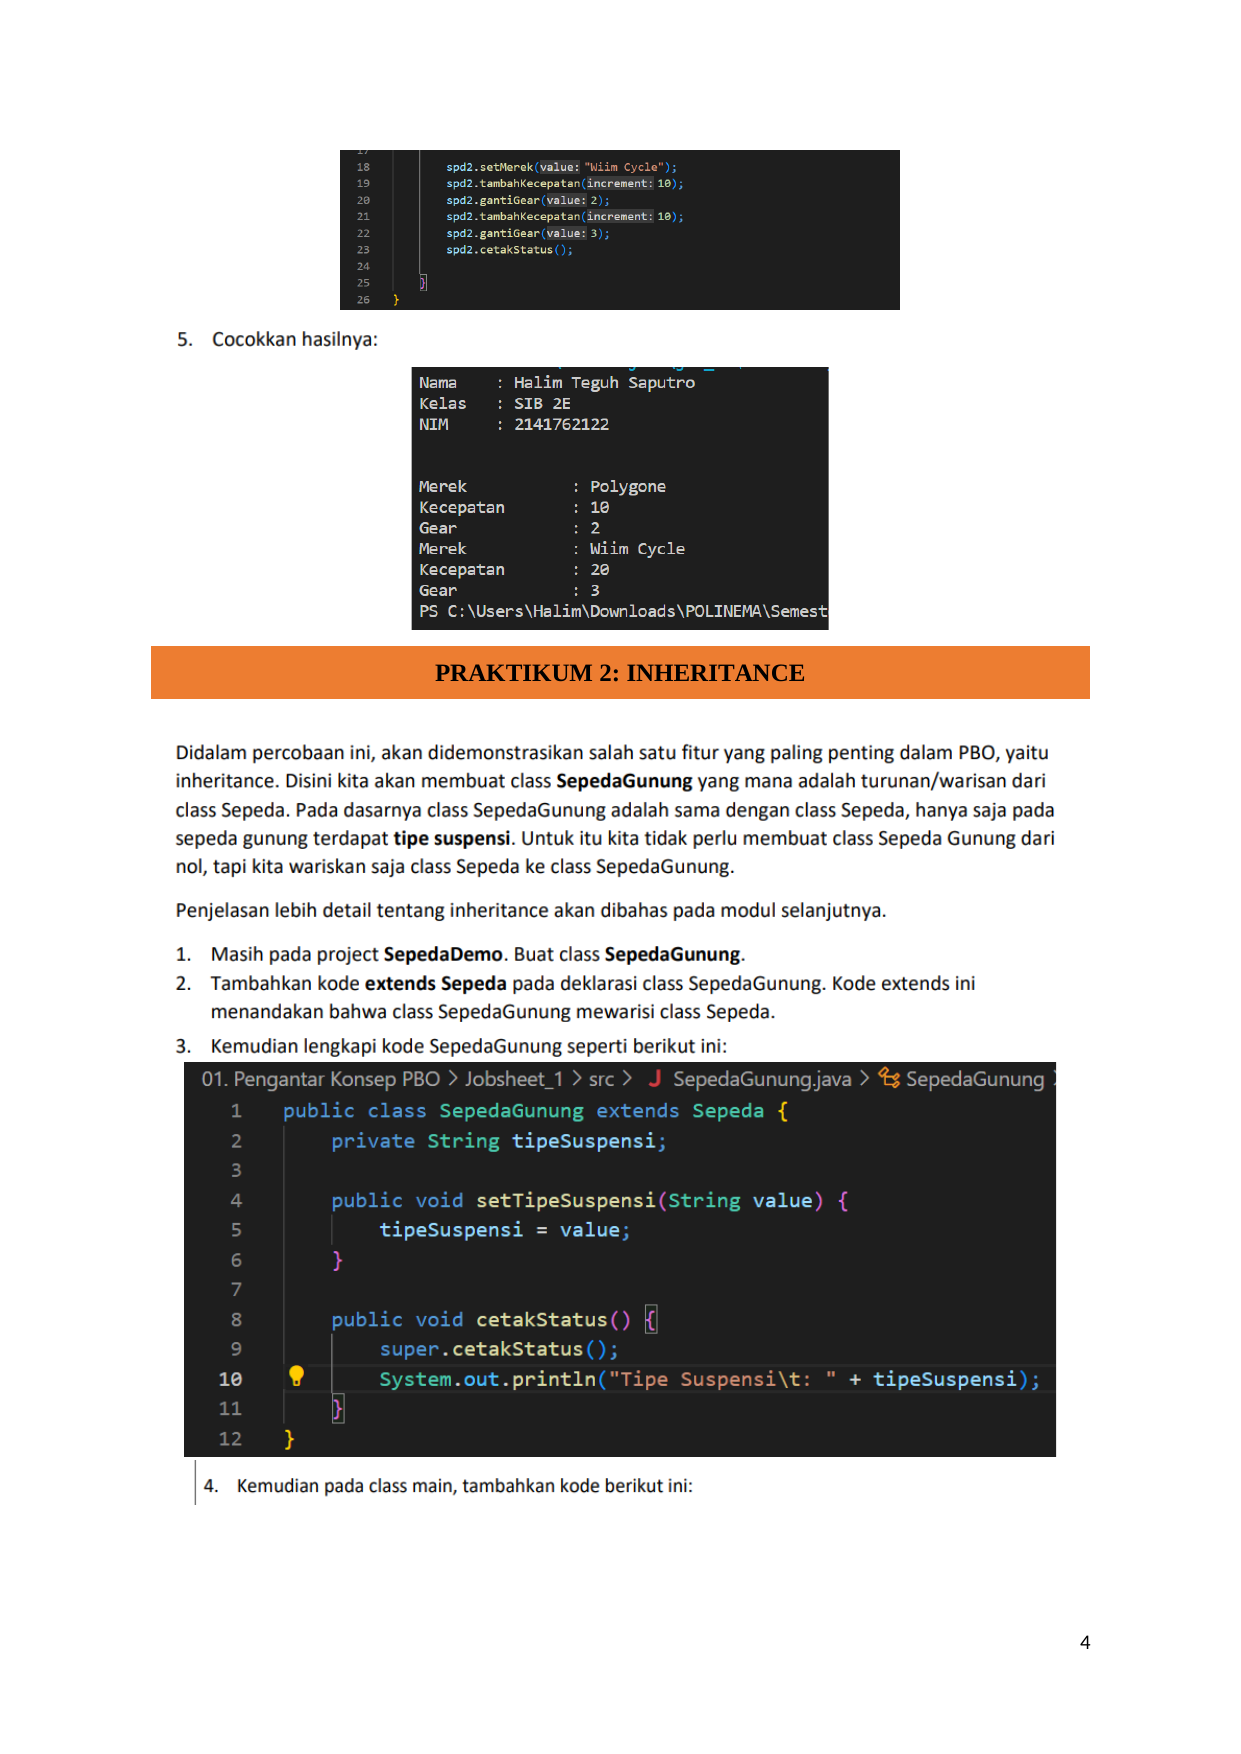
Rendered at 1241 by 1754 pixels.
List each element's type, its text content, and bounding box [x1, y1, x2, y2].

picture [184, 1062, 1057, 1457]
picture [340, 150, 900, 310]
picture [411, 367, 829, 630]
table_header PRAKTIKUM 2: INHERITANCE [151, 646, 1090, 699]
picture [163, 732, 1077, 1022]
picture [163, 1025, 1077, 1060]
picture [150, 325, 1085, 351]
picture [194, 1460, 1046, 1505]
